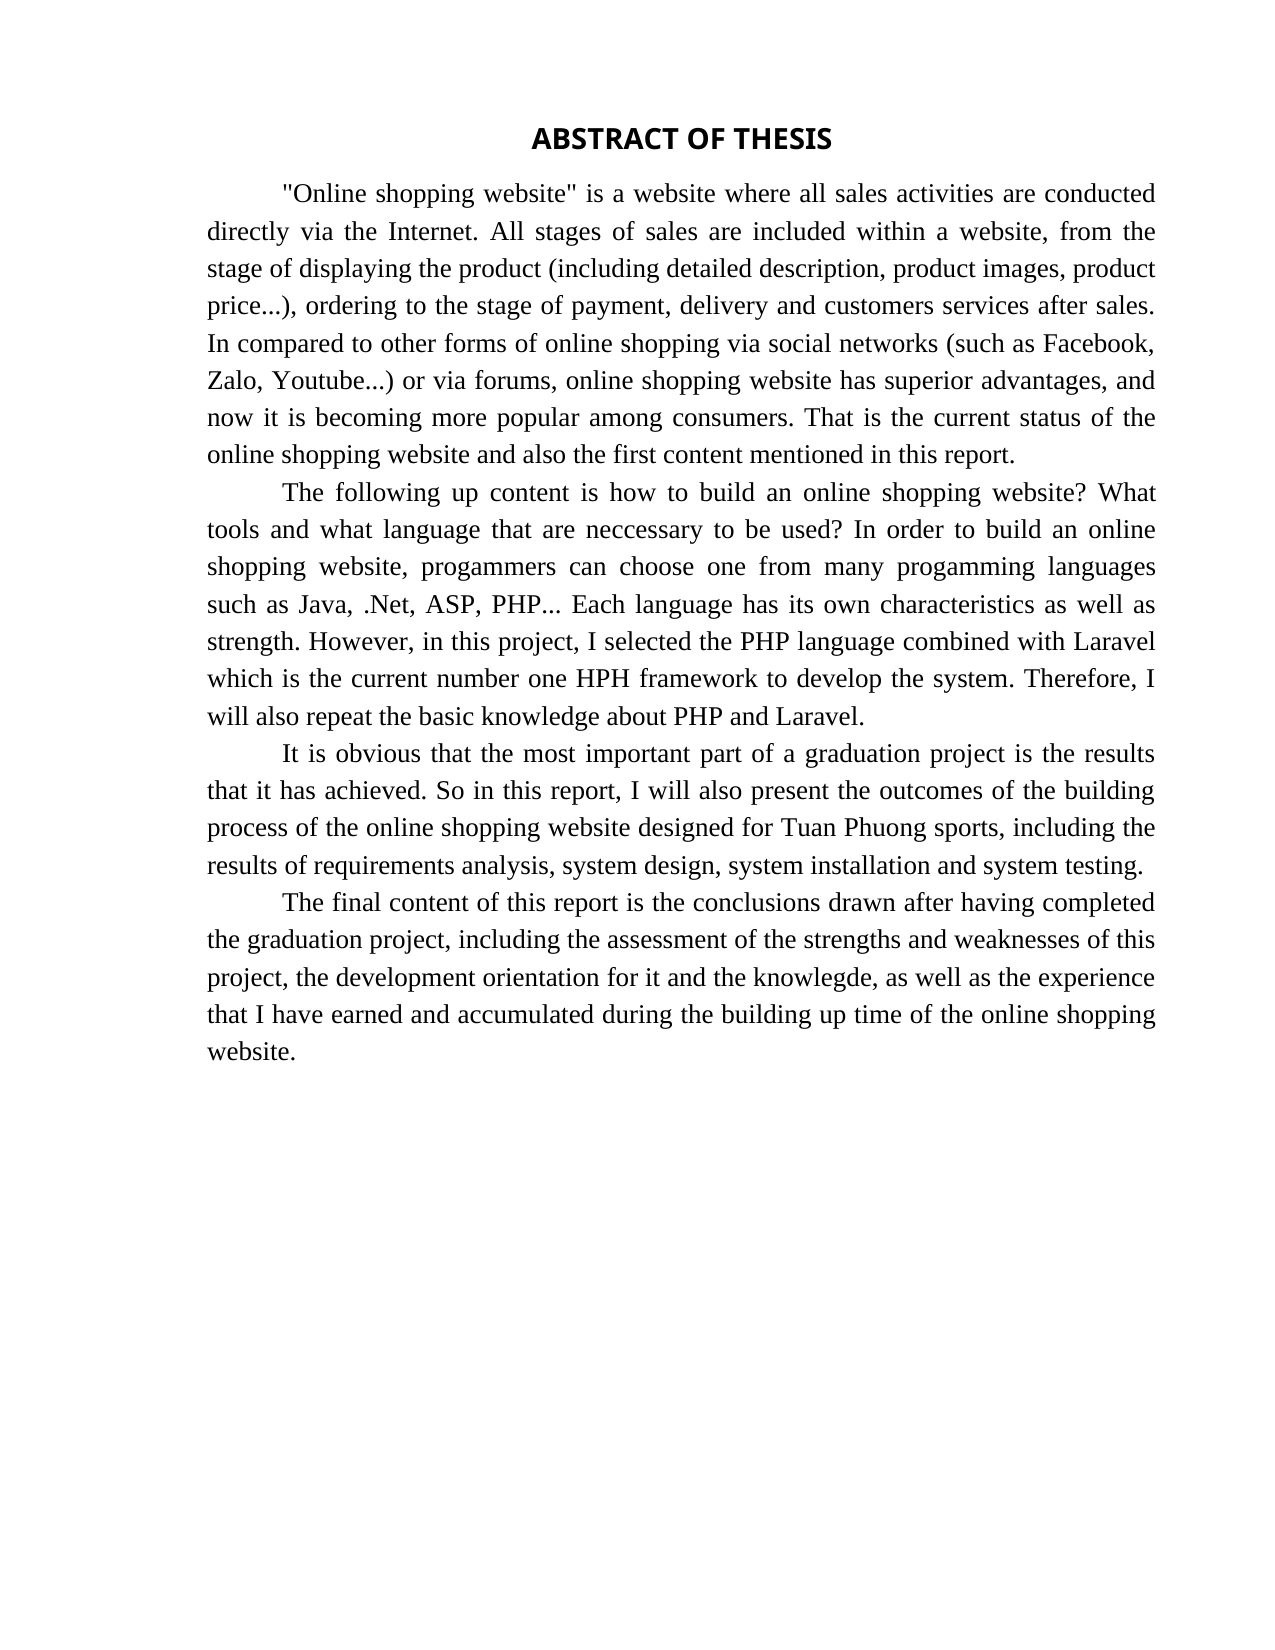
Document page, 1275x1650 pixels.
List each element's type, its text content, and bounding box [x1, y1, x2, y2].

subtitle ABSTRACT OF THESIS [207, 118, 1157, 158]
text The following up content is how to build an online shopping website? What tools and what language that are neccessary to be used? In order to build an online shopping website, progammers can choose one from many progamming languages such as Java, .Net, ASP, PHP... Each language has its own characteristics as well as strength. However, in this project, I selected the PHP language combined with Laravel which is the current number one HPH framework to develop the system. Therefore, I will also repeat the basic knowledge about PHP and Laravel. [207, 476, 1157, 731]
text The final content of this report is the conclusions drawn after having completed the graduation project, including the assessment of the strengths and weaknesses of this project, the development orientation for it and the knowlegde, as well as the experience that I have earned and accumulated during the building up time of the online shopping website. [207, 886, 1157, 1066]
text It is obvious that the most important part of a graduation project is the results that it has achieved. So in this report, I will also present the outcomes of the building process of the online shopping website designed for Tuan Phuong sports, including the results of requirements analysis, system design, system installation and system testing. [207, 737, 1157, 880]
text "Online shopping website" is a website where all sales activities are conducted directly via the Internet. All stages of sales are included within a website, from the stage of displaying the product (including detailed description, product images, product price...), ordering to the stage of payment, delivery and customers services after sales. In compared to other forms of online shopping via social networks (such as Facebook, Zalo, Youtube...) or via forums, online shopping website has superior advantages, and now it is becoming more popular among consumers. That is the current status of the online shopping website and also the first content mentioned in this report. [207, 178, 1157, 470]
